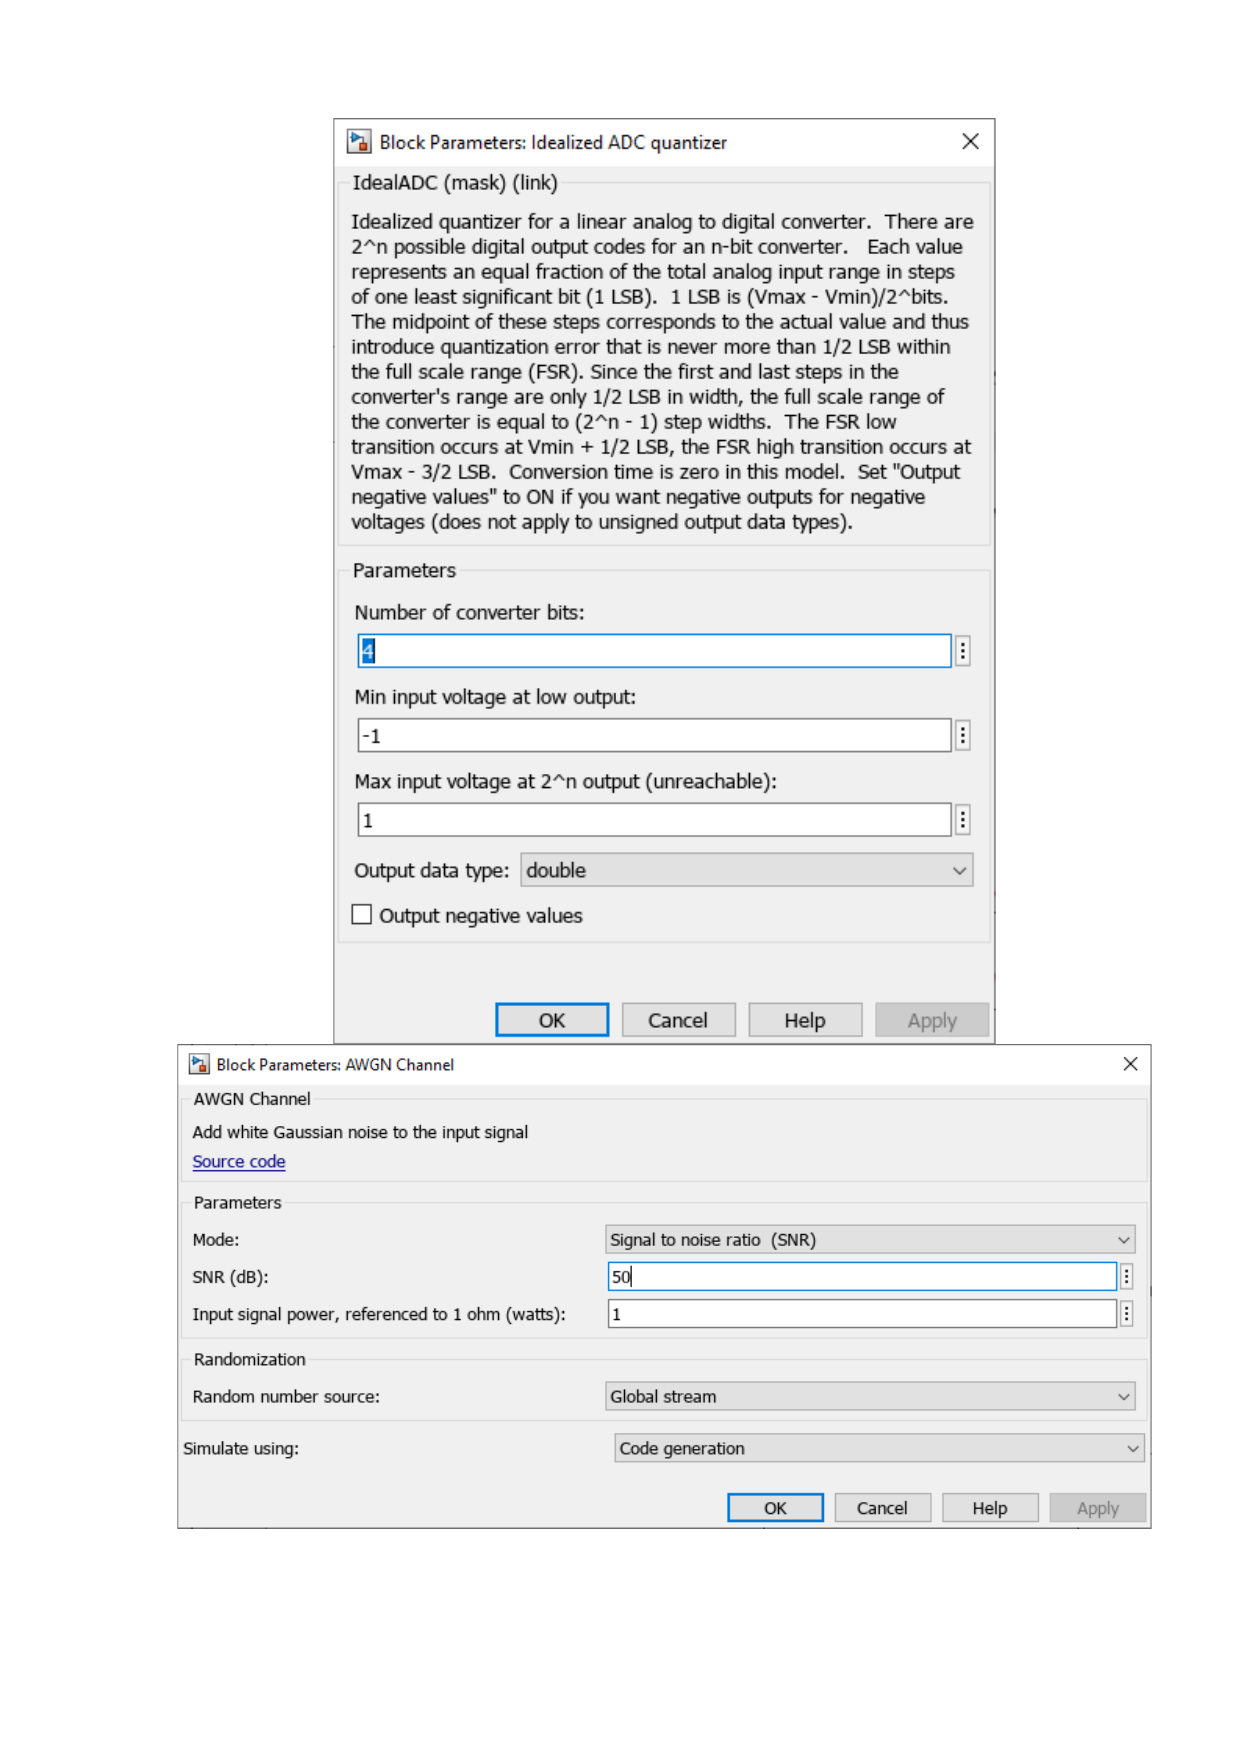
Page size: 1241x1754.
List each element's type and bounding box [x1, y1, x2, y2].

picture [177, 118, 1152, 1529]
